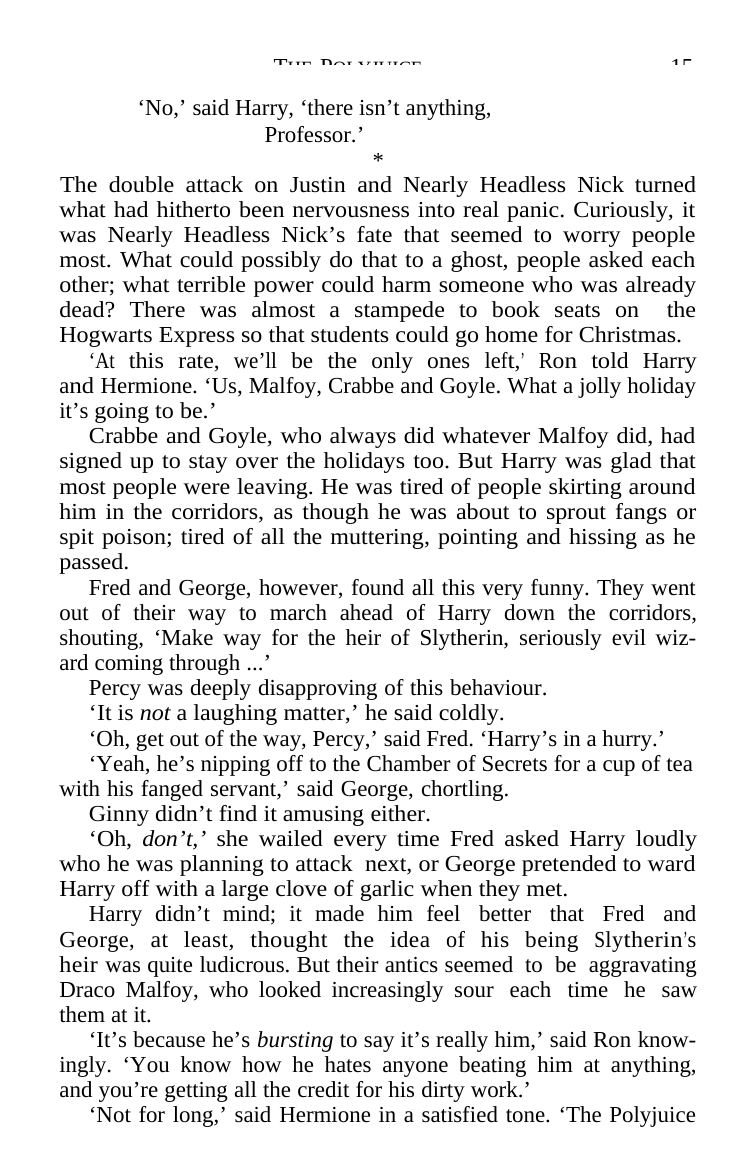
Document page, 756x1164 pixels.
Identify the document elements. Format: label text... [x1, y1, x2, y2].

text * [48, 150, 708, 174]
text ‘Not for long,’ said Hermione in a satisfied tone. ‘The Polyjuice [89, 1103, 708, 1128]
text ‘At this rate, we’ll be the only ones left,’ Ron told Harry and Hermione. ‘Us, Malfoy, Crabbe and Goyle. What a jolly holiday it’s going to be.’ [59, 348, 697, 424]
text Ginny didn’t find it amusing either. [89, 801, 708, 826]
text The double attack on Justin and Nearly Headless Nick turned [57, 174, 699, 197]
text Percy was deeply disapproving of this behaviour. ‘It is not a laughing matter,’ he said coldly. [89, 676, 563, 726]
text ‘No,’ said Harry, ‘there isn’t anything, Professor.’ [86, 94, 542, 147]
text Fred and George, however, found all this very funny. They went out of their way to march ahead of Harry down the corridors, shouting, ‘Make way for the heir of Slytherin, seriously evil wiz- ard coming through ...’ [59, 575, 697, 675]
text with his fanged servant,’ said George, chortling. [59, 776, 708, 801]
text ‘It’s because he’s bursting to say it’s really him,’ said Ron know- ingly. ‘You know how he hates anyone beating him at anything, and you’re getting all the credit for his dirty work.’ [59, 1027, 697, 1103]
text ‘Oh, get out of the way, Percy,’ said Fred. ‘Harry’s in a hurry.’ ‘Yeah, he’s nipping off to the Chamber of Secrets for a cup of tea [89, 726, 708, 776]
text ‘Oh, don’t,’ she wailed every time Fred asked Harry loudly who he was planning to attack next, or George pretended to ward Harry off with a large clove of garlic when they met. [59, 827, 697, 902]
text Harry didn’t mind; it made him feel better that Fred and George, at least, thought the idea of his being Slytherin’s heir was quite ludicrous. But their antics seemed to be aggravating Draco Malfoy, who looked increasingly sour each time he saw them at it. [59, 902, 697, 1027]
text what had hitherto been nervousness into real panic. Curiously, it was Nearly Headless Nick’s fate that seemed to worry people most. What could possibly do that to a ghost, people asked each other; what terrible power could harm someone who was already dead? There was almost a stampede to book seats on the Hogwarts Express so that students could go home for Christmas. [59, 197, 697, 348]
text Crabbe and Goyle, who always did whatever Malfoy did, had signed up to stay over the holidays too. But Harry was glad that most people were leaving. He was tired of people skirting around him in the corridors, as though he was about to sprout fangs or spit poison; tired of all the muttering, pointing and hissing as he passed. [59, 424, 697, 574]
